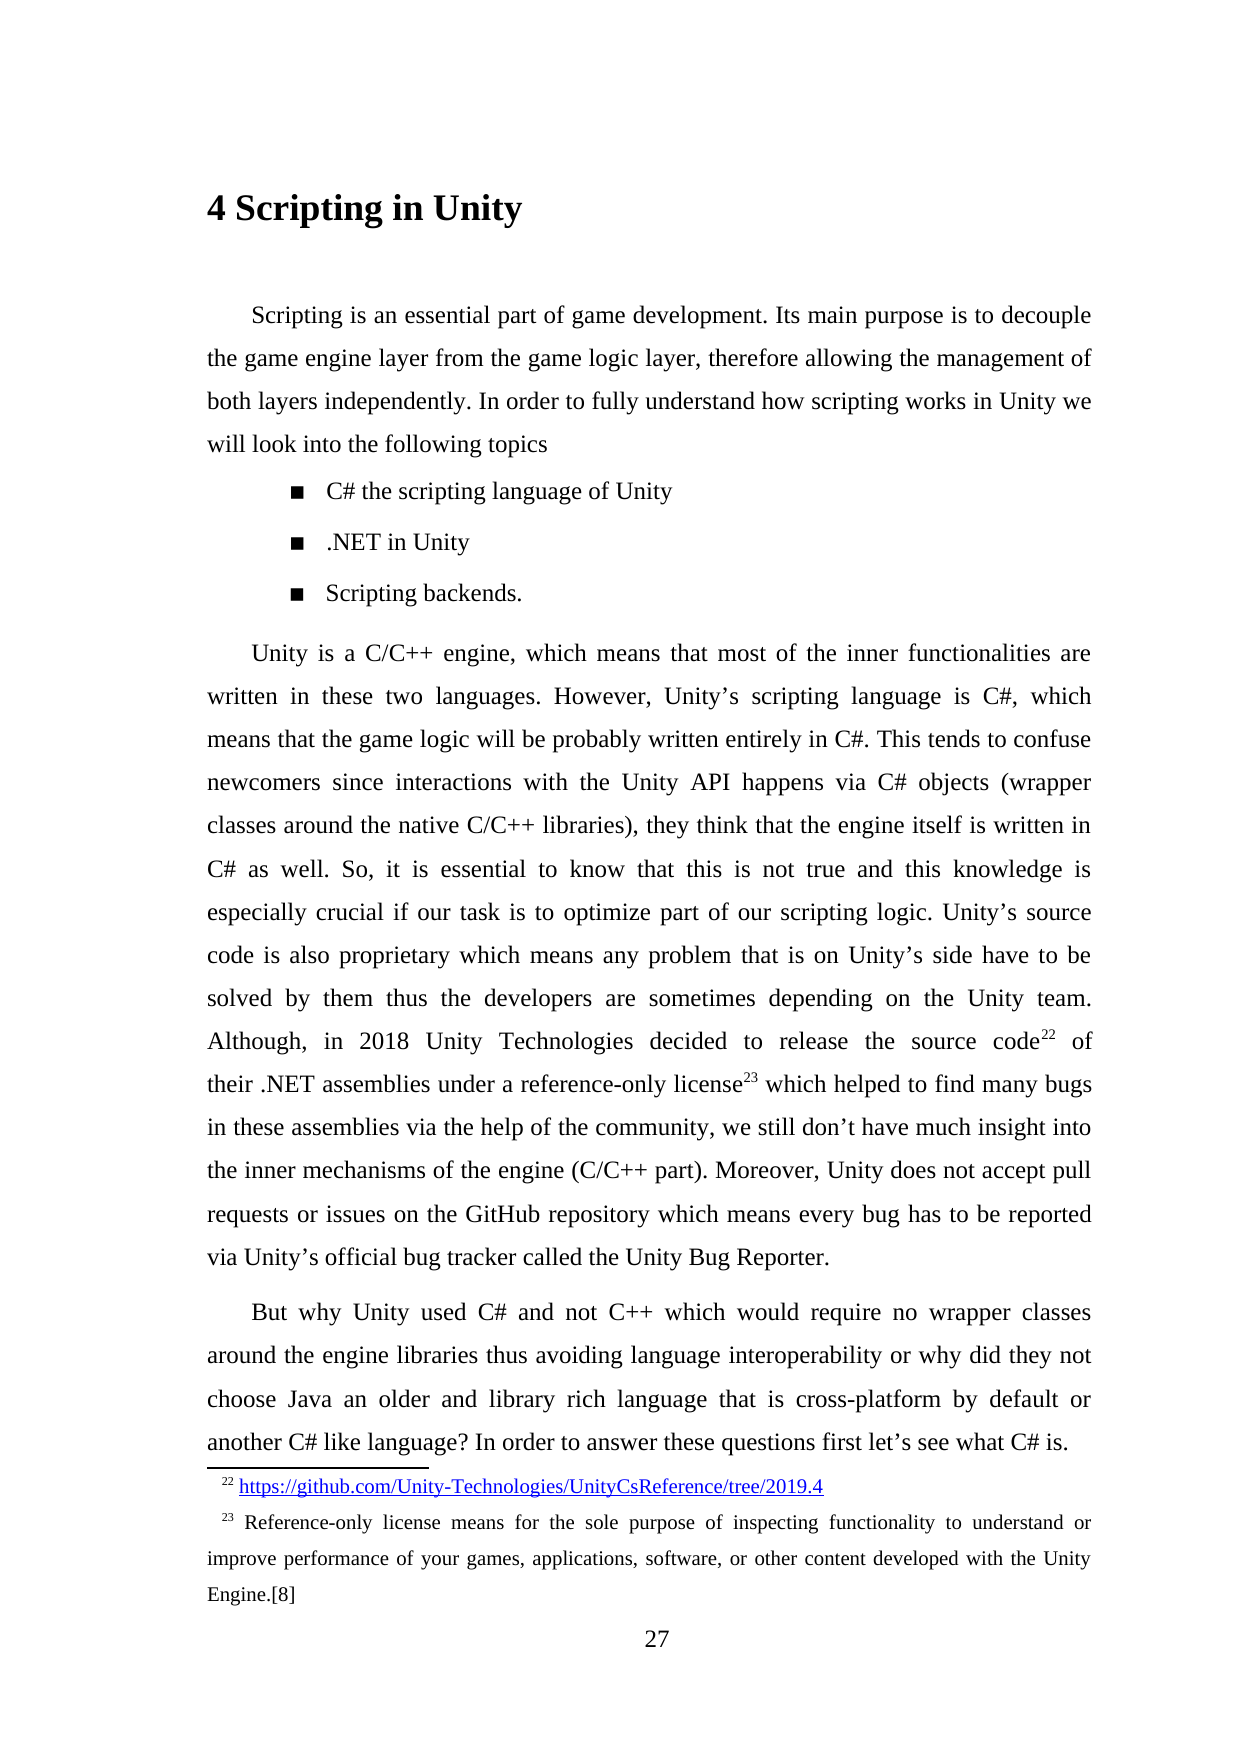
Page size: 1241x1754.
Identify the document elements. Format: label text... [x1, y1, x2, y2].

subtitle Scripting in Unity [207, 185, 1092, 228]
text Scripting is an essential part of game development. Its main purpose is to decouple the game engine layer from the game logic layer, therefore allowing the management of both layers independently. In order to fully understand how scripting works in Unity we will look into the following topics [207, 300, 1092, 458]
list Scripting backends. [288, 574, 1092, 608]
list C# the scripting language of Unity [288, 472, 1092, 506]
list .NET in Unity [288, 523, 1092, 557]
text Unity is a C/C++ engine, which means that most of the inner functionalities are written in these two languages. However, Unity’s scripting language is C#, which means that the game logic will be probably written entirely in C#. This tends to confuse newcomers since interactions with the Unity API happens via C# objects (wrapper classes around the native C/C++ libraries), they think that the engine itself is written in C# as well. So, it is essential to know that this is not true and this knowledge is especially crucial if our task is to optimize part of our scripting logic. Unity’s source code is also proprietary which means any problem that is on Unity’s side have to be solved by them thus the developers are sometimes depending on the Unity team. Although, in 2018 Unity Technologies decided to release the source code of their .NET assemblies under a reference-only license which helped to find many bugs in these assemblies via the help of the community, we still don’t have much insight into the inner mechanisms of the engine (C/C++ part). Moreover, Unity does not accept pull requests or issues on the GitHub repository which means every bug has to be reported via Unity’s official bug tracker called the Unity Bug Reporter. [207, 638, 1092, 1271]
text But why Unity used C# and not C++ which would require no wrapper classes around the engine libraries thus avoiding language interoperability or why did they not choose Java an older and library rich language that is cross-platform by default or another C# like language? In order to answer these questions first let’s see what C# is. [207, 1297, 1092, 1456]
